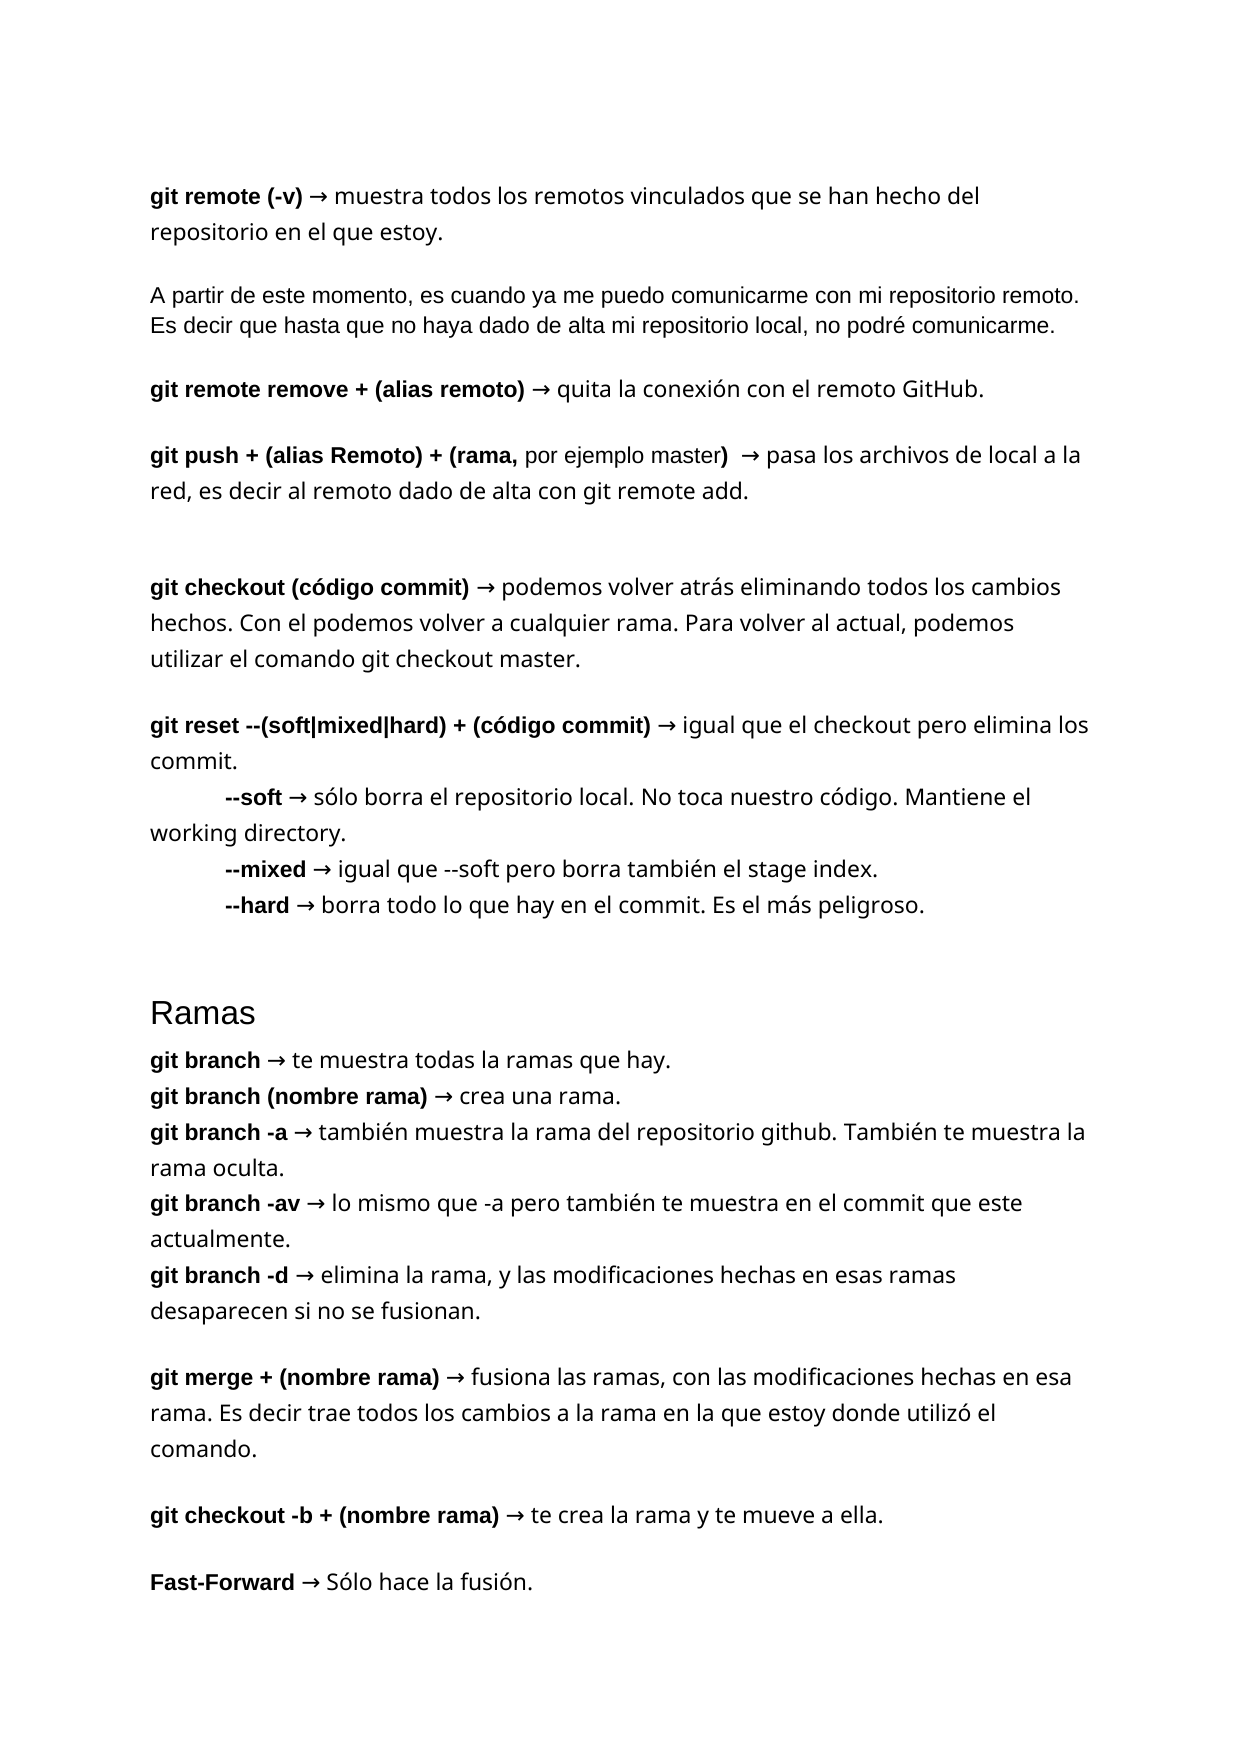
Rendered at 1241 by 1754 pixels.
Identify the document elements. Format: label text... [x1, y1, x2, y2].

text Fast-Forward → Sólo hace la fusión. [150, 1566, 1090, 1597]
text Es decir que hasta que no haya dado de alta mi repositorio local, no podré comunicarme. [150, 312, 1090, 339]
text git branch -d → elimina la rama, y las modificaciones hechas en esas ramas desaparecen si no se fusionan. [150, 1259, 1090, 1326]
text git push + (alias Remoto) + (rama, por ejemplo master) → pasa los archivos de local a la red, es decir al remoto dado de alta con git remote add. [150, 439, 1090, 506]
text git reset --(soft|mixed|hard) + (código commit) → igual que el checkout pero elimina los commit. [150, 709, 1090, 777]
text git checkout -b + (nombre rama) → te crea la rama y te mueve a ella. [150, 1499, 1090, 1531]
text git branch → te muestra todas la ramas que hay. [150, 1044, 1090, 1075]
text --soft → sólo borra el repositorio local. No toca nuestro código. Mantiene el working directory. [150, 781, 1090, 848]
text --hard → borra todo lo que hay en el commit. Es el más peligroso. [150, 889, 1090, 920]
text A partir de este momento, es cuando ya me puedo comunicarme con mi repositorio remoto. [150, 282, 1090, 309]
text git remote remove + (alias remoto) → quita la conexión con el remoto GitHub. [150, 373, 1090, 404]
text git branch (nombre rama) → crea una rama. [150, 1079, 1090, 1111]
text git checkout (código commit) → podemos volver atrás eliminando todos los cambios hechos. Con el podemos volver a cualquier rama. Para volver al actual, podemos utilizar el comando git checkout master. [150, 571, 1090, 674]
subtitle Ramas [150, 993, 1090, 1031]
text git merge + (nombre rama) → fusiona las ramas, con las modificaciones hechas en esa rama. Es decir trae todos los cambios a la rama en la que estoy donde utilizó el comando. [150, 1361, 1090, 1464]
text --mixed → igual que --soft pero borra también el stage index. [150, 853, 1090, 884]
text git branch -a → también muestra la rama del repositorio github. También te muestra la rama oculta. [150, 1116, 1090, 1183]
text git branch -av → lo mismo que -a pero también te muestra en el commit que este actualmente. [150, 1187, 1090, 1254]
text git remote (-v) → muestra todos los remotos vinculados que se han hecho del repositorio en el que estoy. [150, 180, 1090, 247]
